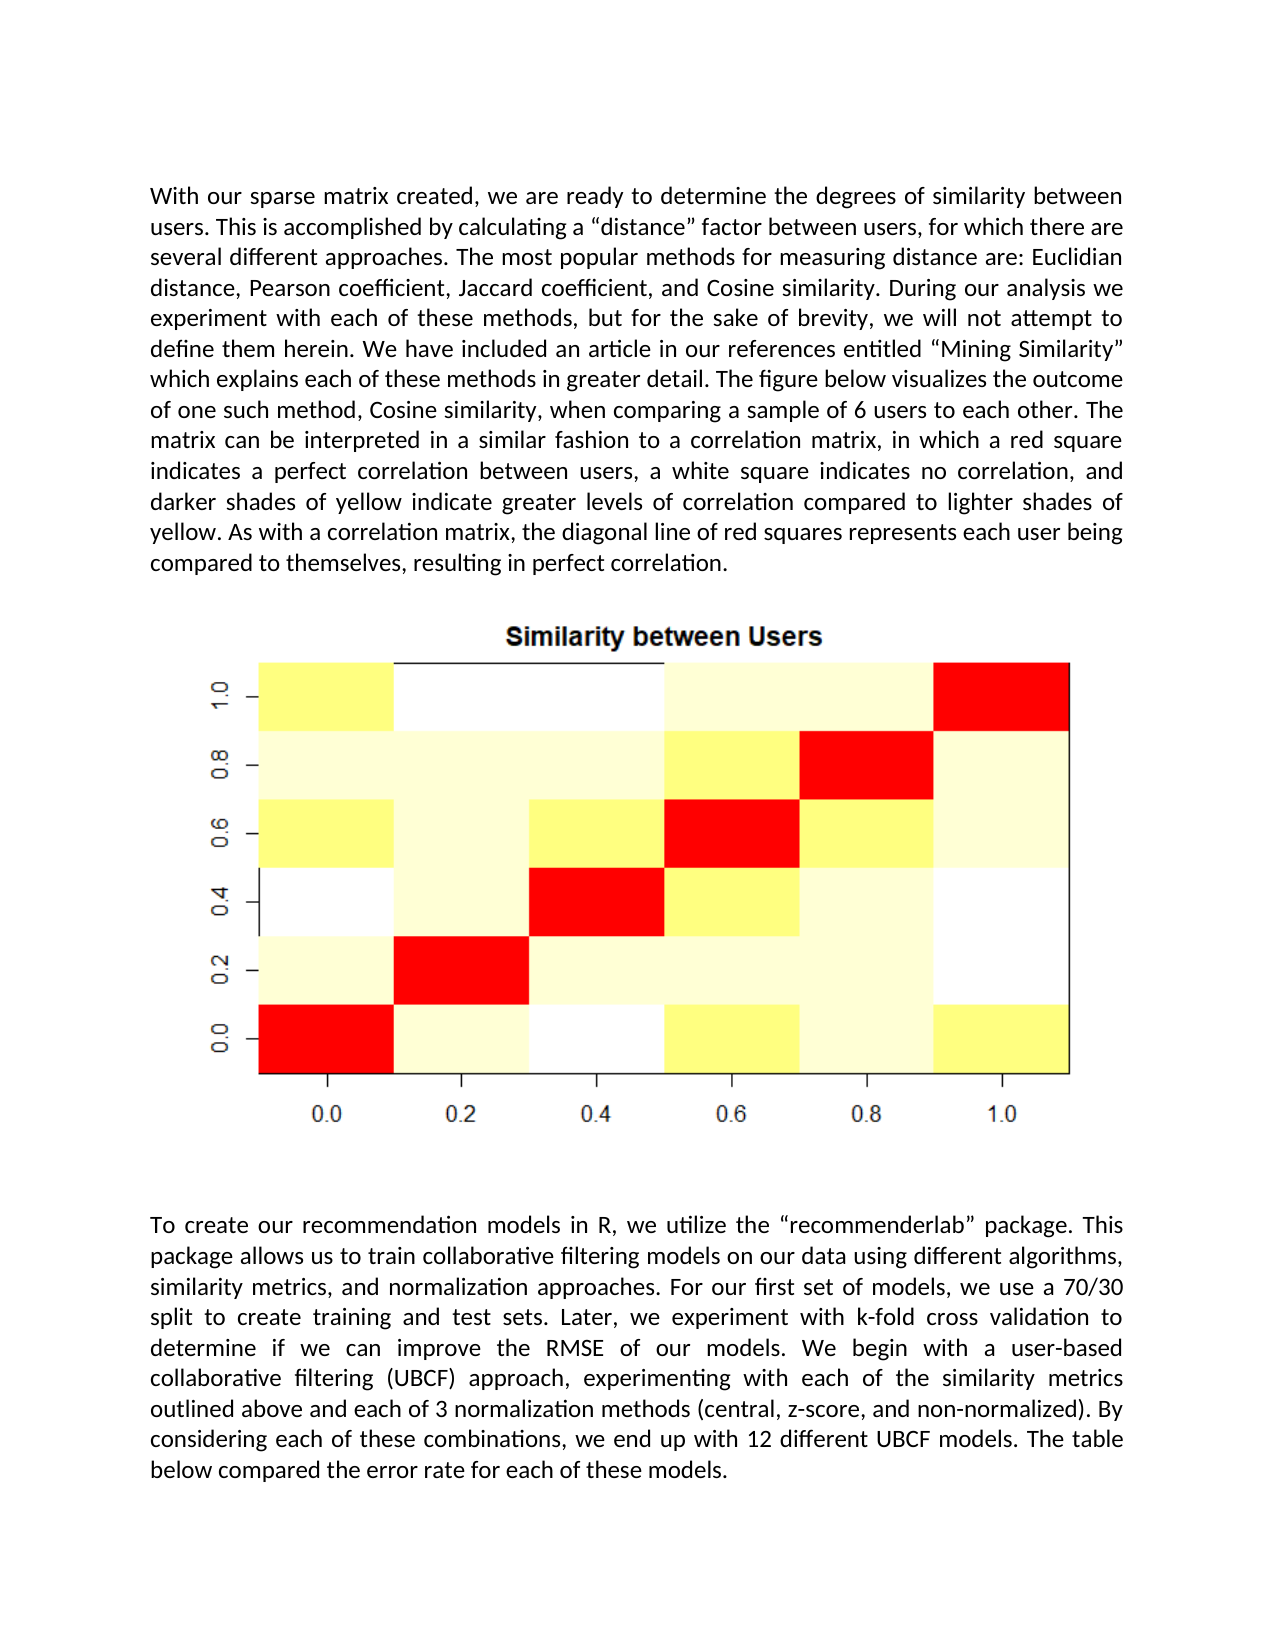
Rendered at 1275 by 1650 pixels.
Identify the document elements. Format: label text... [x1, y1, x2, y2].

text With our sparse matrix created, we are ready to determine the degrees of similarity between users. This is accomplished by calculating a “distance” factor between users, for which there are several different approaches. The most popular methods for measuring distance are: Euclidian distance, Pearson coefficient, Jaccard coefficient, and Cosine similarity. During our analysis we experiment with each of these methods, but for the sake of brevity, we will not attempt to define them herein. We have included an article in our references entitled “Mining Similarity” which explains each of these methods in greater detail. The figure below visualizes the outcome of one such method, Cosine similarity, when comparing a sample of 6 users to each other. The matrix can be interpreted in a similar fashion to a correlation matrix, in which a red square indicates a perfect correlation between users, a white square indicates no correlation, and darker shades of yellow indicate greater levels of correlation compared to lighter shades of yellow. As with a correlation matrix, the diagonal line of red squares represents each user being compared to themselves, resulting in perfect correlation. [150, 181, 1125, 577]
text To create our recommendation models in R, we utilize the “recommenderlab” package. This package allows us to train collaborative filtering models on our data using different algorithms, similarity metrics, and normalization approaches. For our first set of models, we use a 70/30 split to create training and test sets. Later, we experiment with k-fold cross validation to determine if we can improve the RMSE of our models. We begin with a user-based collaborative filtering (UBCF) approach, experimenting with each of the similarity metrics outlined above and each of 3 normalization methods (central, z-score, and non-normalized). By considering each of these combinations, we end up with 12 different UBCF models. The table below compared the error rate for each of these models. [150, 1210, 1125, 1484]
picture [150, 607, 1125, 1210]
